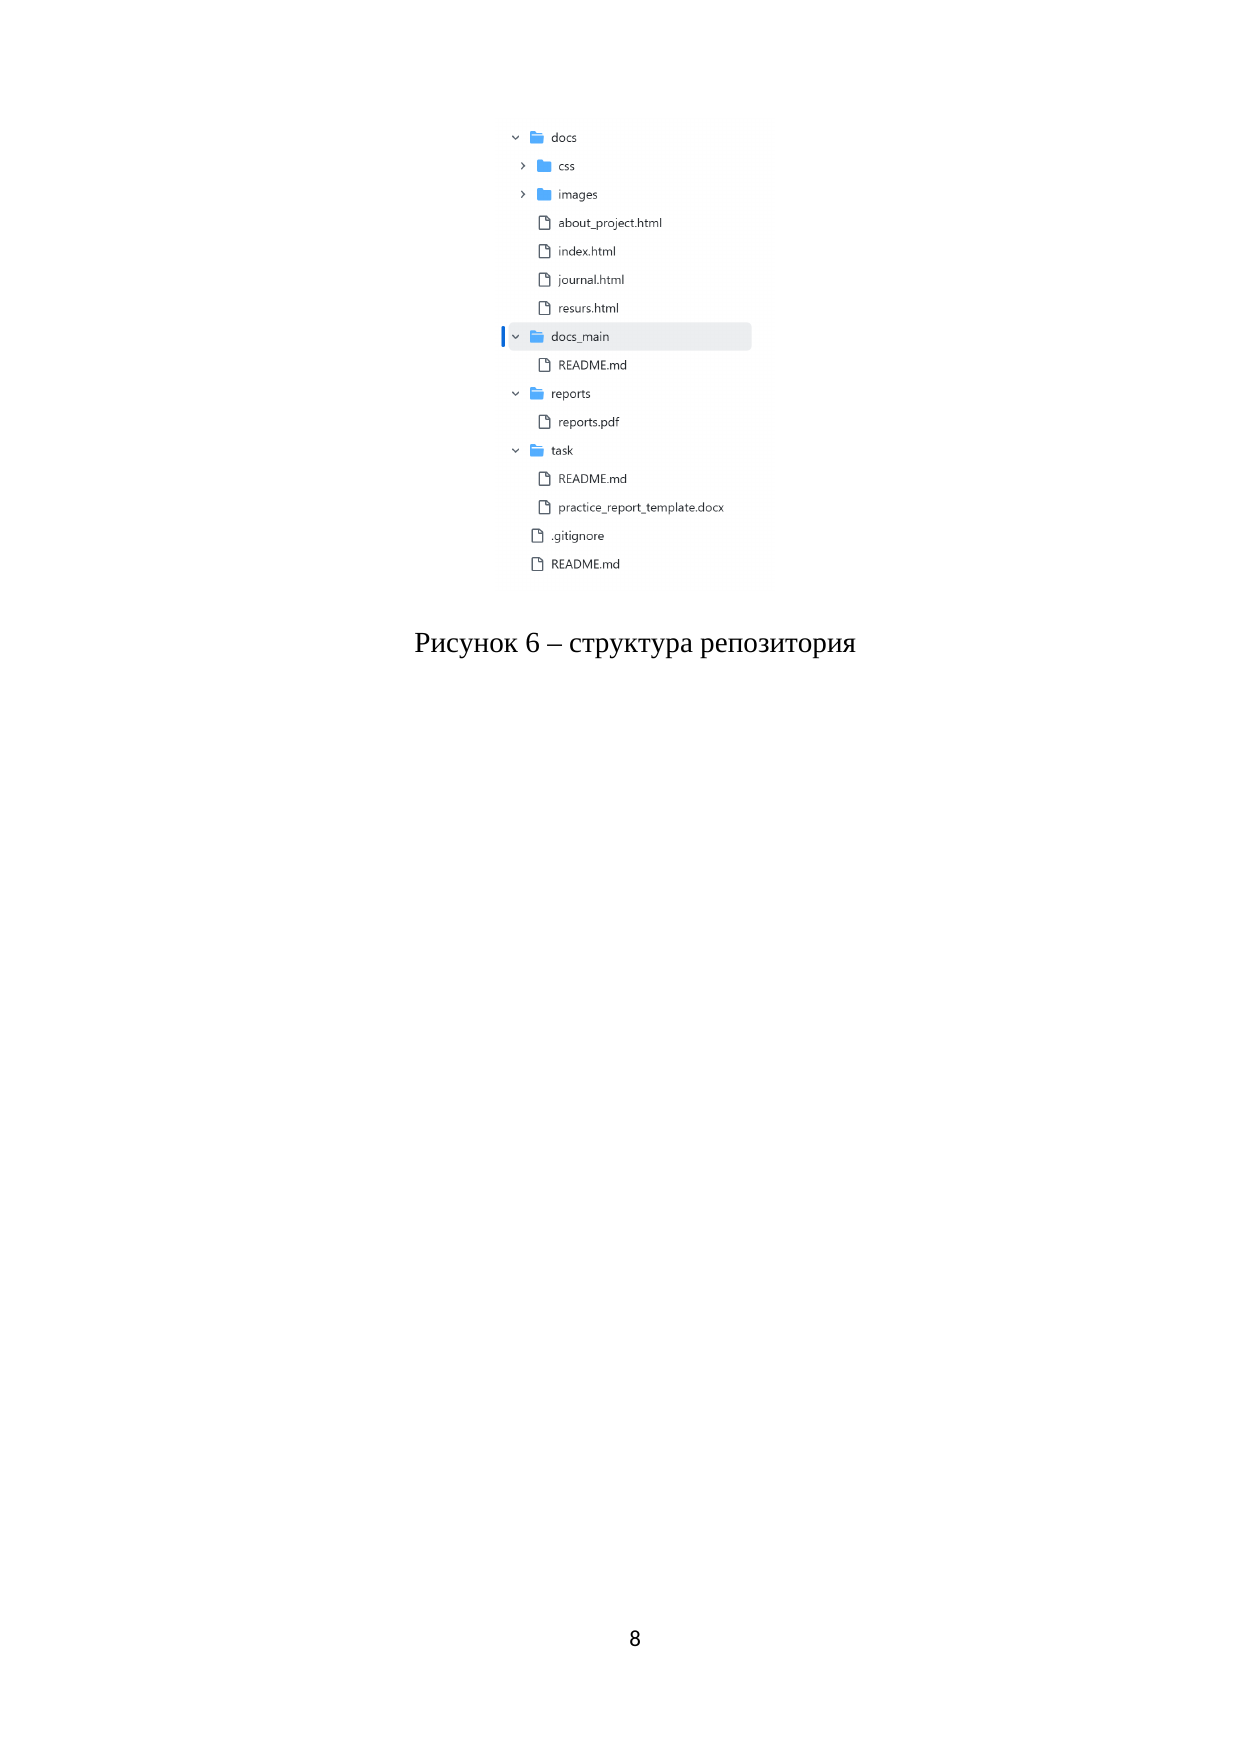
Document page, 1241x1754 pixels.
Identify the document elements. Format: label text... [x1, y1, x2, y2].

text Рисунок 6 – структура репозитория [118, 625, 1152, 658]
picture [494, 118, 776, 591]
